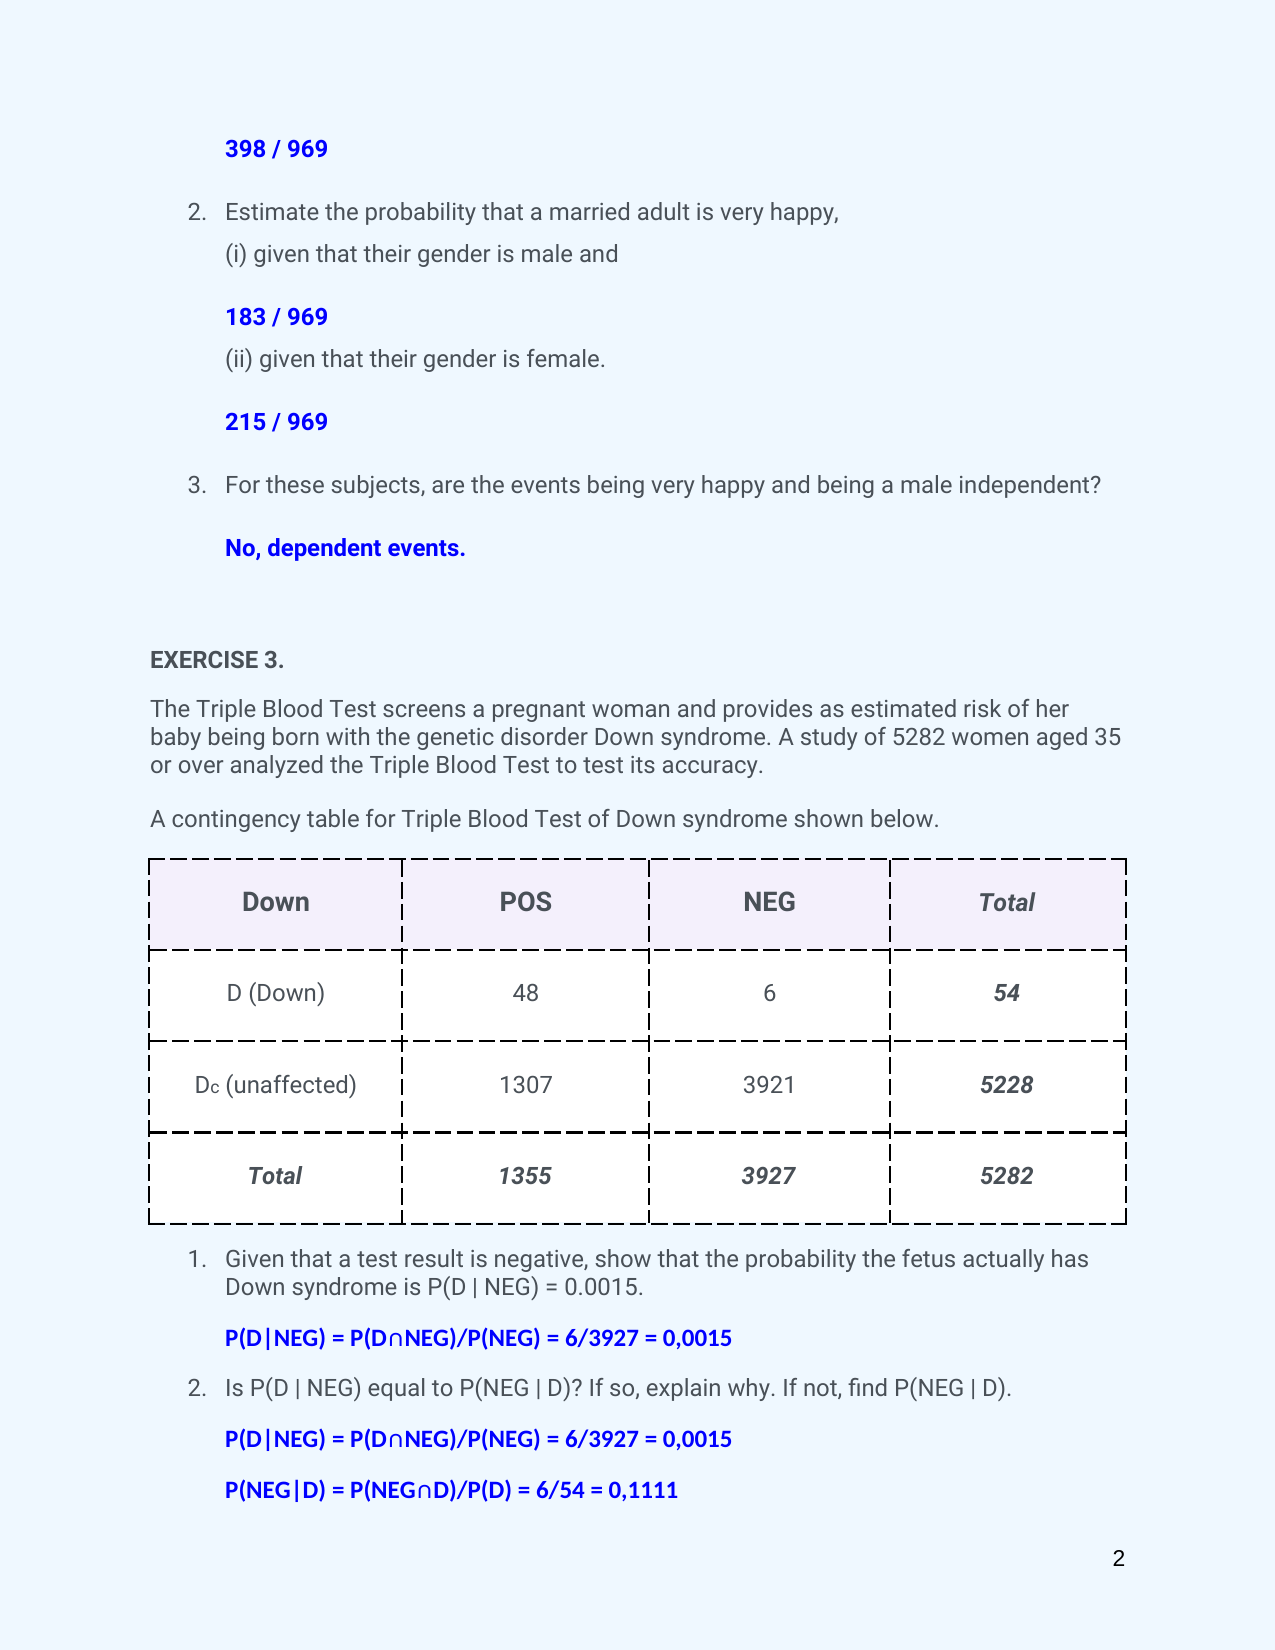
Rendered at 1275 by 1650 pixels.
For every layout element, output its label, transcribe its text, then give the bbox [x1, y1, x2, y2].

list For these subjects, are the events being very happy and being a male independent? [187, 471, 1125, 499]
table_cell 3927 [649, 1131, 890, 1222]
table_header NEG [649, 858, 890, 949]
text A contingency table for Triple Blood Test of Down syndrome shown below. [150, 805, 1125, 833]
list Estimate the probability that a married adult is very happy, (i) given that their gender is male and [187, 198, 1125, 268]
table_cell 54 [890, 949, 1126, 1040]
table_cell Total [149, 1131, 402, 1222]
text 398 / 969 [225, 135, 1125, 163]
table_header POS [402, 858, 649, 949]
table_cell 3921 [649, 1040, 890, 1131]
text P(D|NEG) = P(D∩NEG)/P(NEG) = 6/3927 = 0,0015 [150, 1423, 1125, 1453]
table_cell 1307 [402, 1040, 649, 1131]
table_cell 5228 [890, 1040, 1126, 1131]
text EXERCISE 3. [150, 646, 1125, 674]
table_cell 6 [649, 949, 890, 1040]
text 183 / 969 (ii) given that their gender is female. [225, 303, 1125, 373]
table_header Down [149, 858, 402, 949]
text 215 / 969 [225, 408, 1125, 437]
table_cell D (Down) [149, 949, 402, 1040]
table_cell 1355 [402, 1131, 649, 1222]
text P(D|NEG) = P(D∩NEG)/P(NEG) = 6/3927 = 0,0015 [150, 1322, 1125, 1353]
list Given that a test result is negative, show that the probability the fetus actually has Down syndrome is P(D | NEG) = 0.0015. [187, 1245, 1125, 1302]
table_cell Dc (unaffected) [149, 1040, 402, 1131]
table_cell 48 [402, 949, 649, 1040]
text P(NEG|D) = P(NEG∩D)/P(D) = 6/54 = 0,1111 [150, 1474, 1125, 1505]
table_cell 5282 [890, 1131, 1126, 1222]
list Is P(D | NEG) equal to P(NEG | D)? If so, explain why. If not, find P(NEG | D). [187, 1374, 1125, 1402]
text The Triple Blood Test screens a pregnant woman and provides as estimated risk of her baby being born with the genetic disorder Down syndrome. A study of 5282 women aged 35 or over analyzed the Triple Blood Test to test its accuracy. [150, 695, 1125, 780]
table_header Total [890, 858, 1126, 949]
text No, dependent events. [225, 534, 1125, 563]
